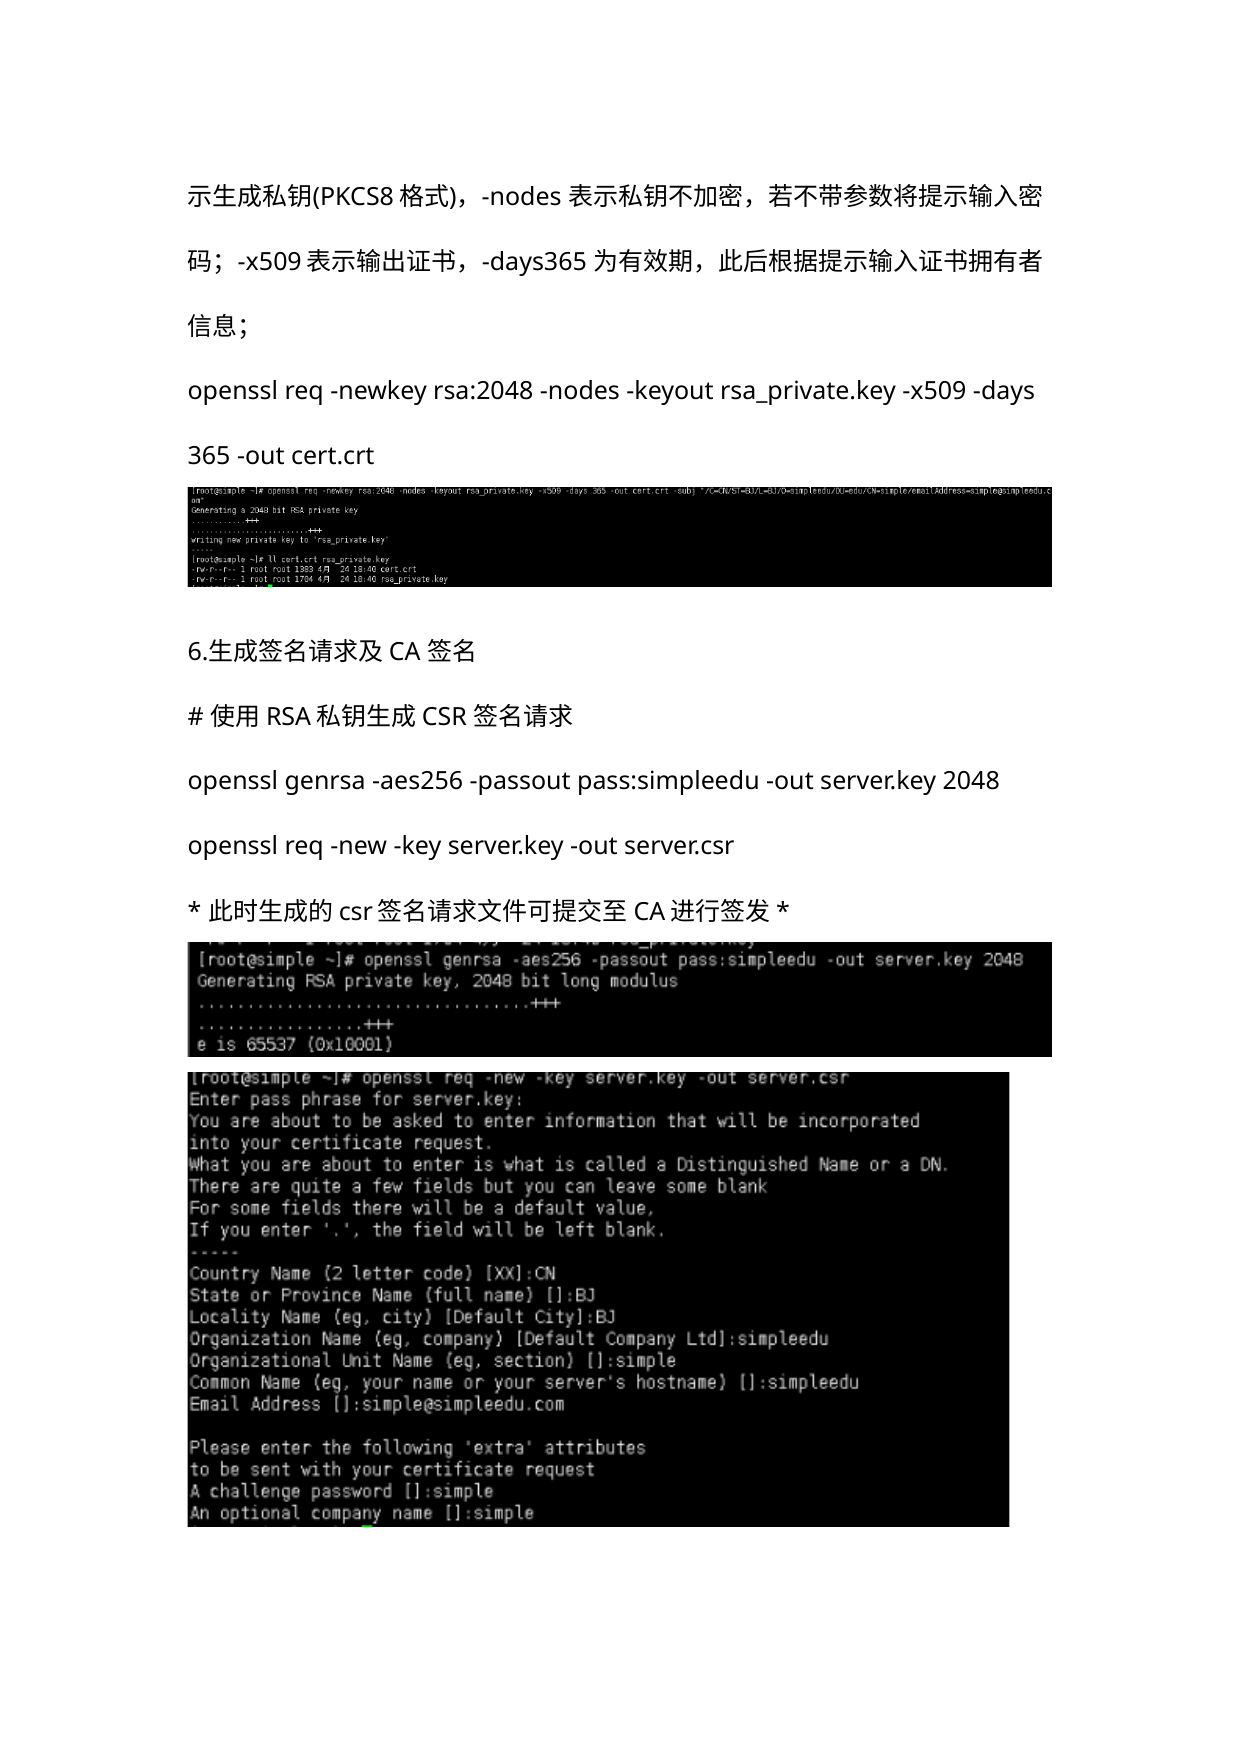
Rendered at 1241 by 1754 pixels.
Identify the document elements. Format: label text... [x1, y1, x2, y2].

text openssl genrsa -aes256 -passout pass:simpleedu -out server.key 2048 [187, 747, 1053, 812]
text * 此时生成的 csr签名请求文件可提交至 CA进行签发 * [187, 877, 1053, 942]
text openssl req -newkey rsa:2048 -nodes -keyout rsa_private.key -x509 -days 365 -out cert.crt [187, 357, 1053, 487]
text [187, 162, 1053, 357]
picture [187, 942, 1052, 1057]
text openssl req -new -key server.key -out server.csr [187, 812, 1053, 877]
picture [187, 1072, 1010, 1527]
text # 使用 RSA私钥生成 CSR 签名请求 [187, 682, 1053, 747]
picture [187, 487, 1052, 587]
text 6.生成签名请求及CA 签名 [187, 617, 1053, 682]
